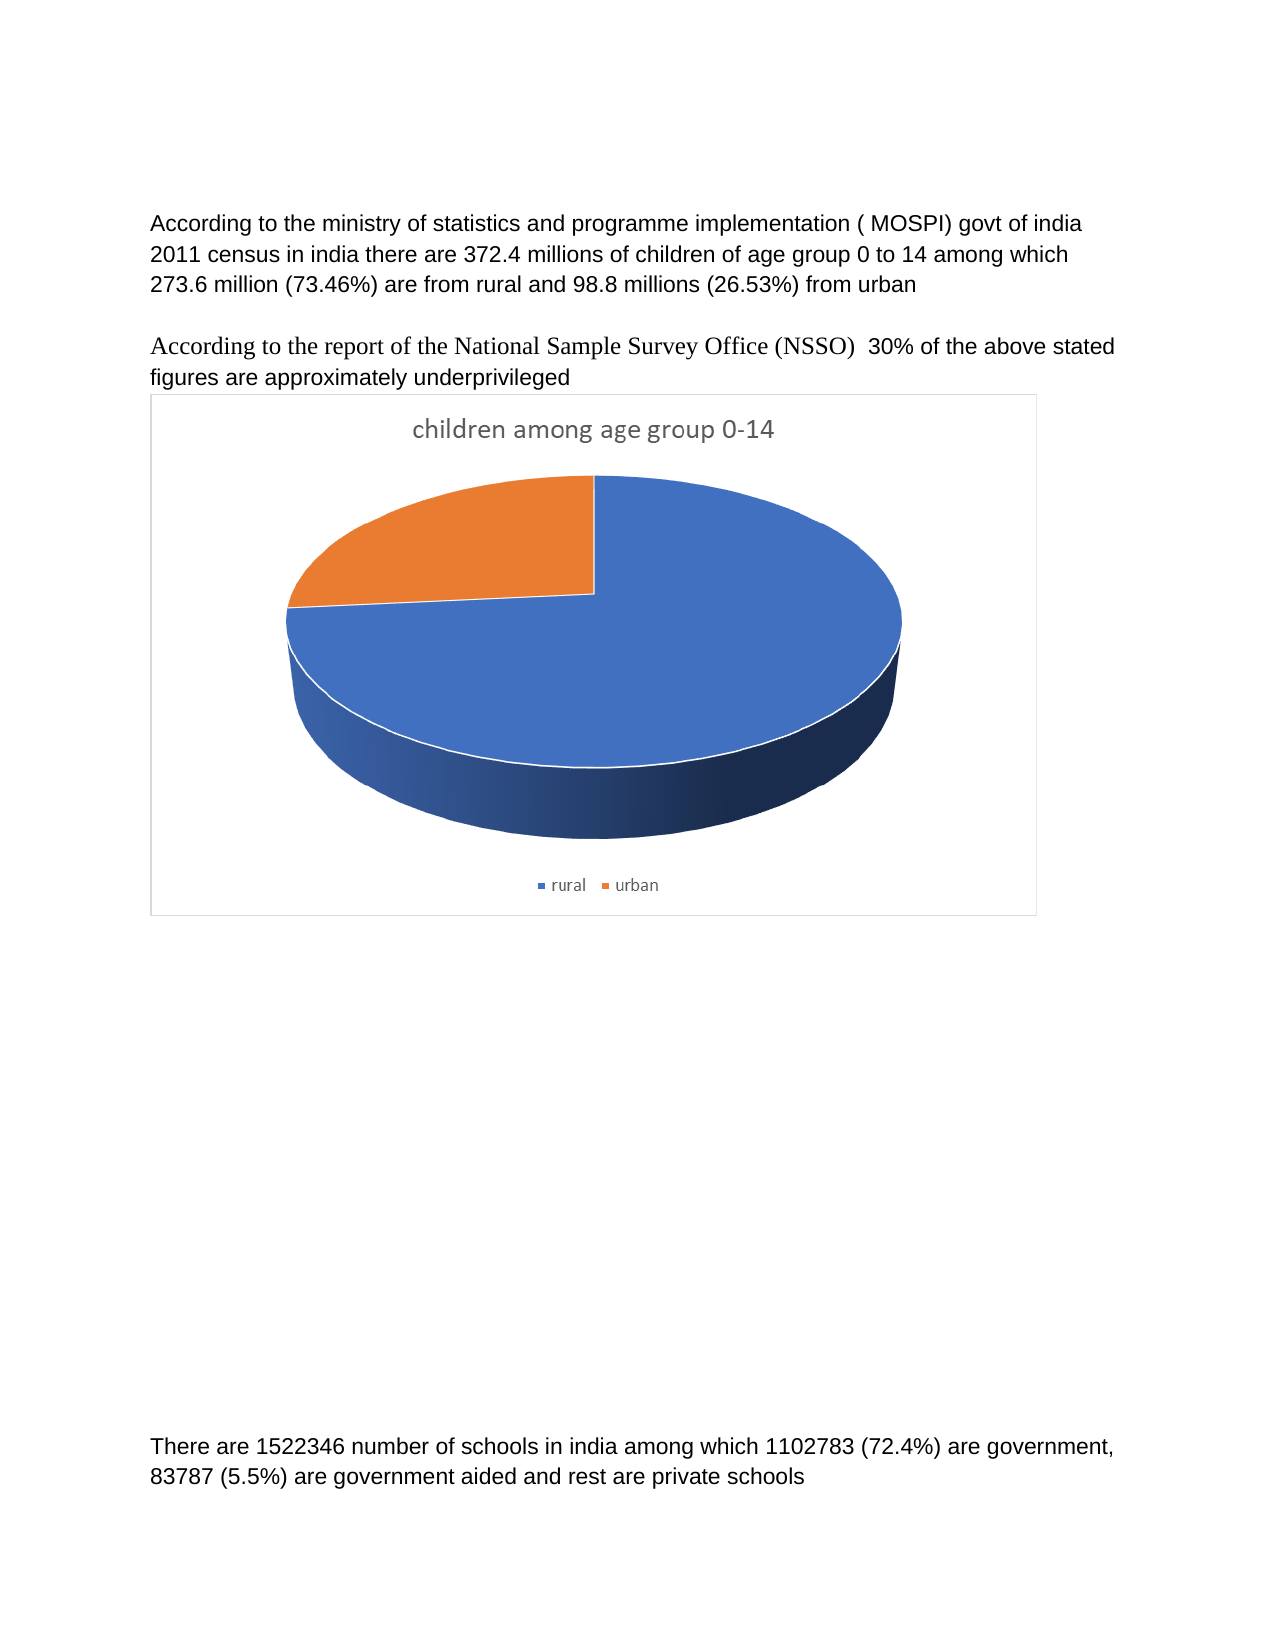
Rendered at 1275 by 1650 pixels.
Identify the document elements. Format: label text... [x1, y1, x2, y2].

picture [150, 394, 1037, 916]
text According to the ministry of statistics and programme implementation ( MOSPI) govt of india 2011 census in india there are 372.4 millions of children of age group 0 to 14 among which 273.6 million (73.46%) are from rural and 98.8 millions (26.53%) from urban [150, 210, 1125, 297]
text There are 1522346 number of schools in india among which 1102783 (72.4%) are government, 83787 (5.5%) are government aided and rest are private schools [150, 1433, 1125, 1489]
